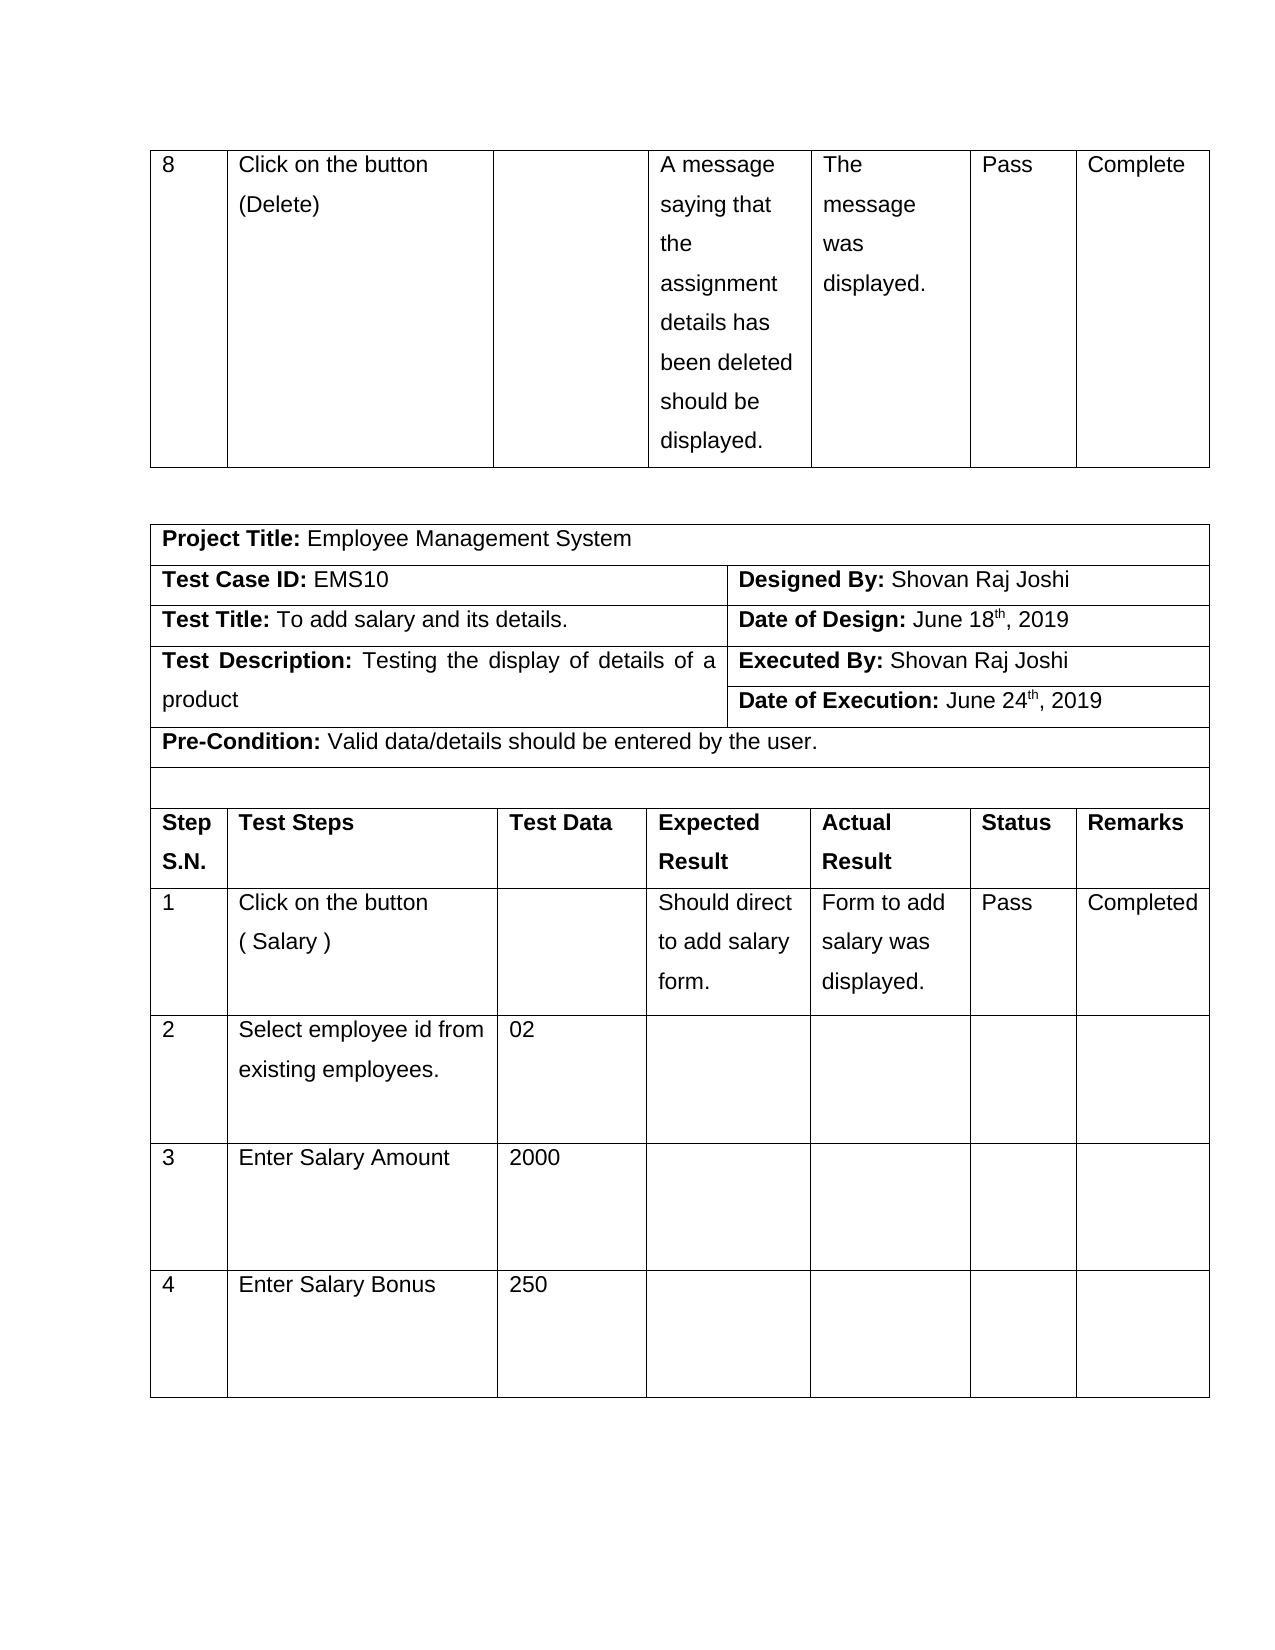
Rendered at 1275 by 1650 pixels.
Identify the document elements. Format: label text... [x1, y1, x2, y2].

table_cell Date of Design: June 18th, 2019 [728, 606, 1209, 646]
table_cell [811, 1144, 970, 1270]
table_cell Should direct to add salary form. [647, 889, 810, 1015]
table_cell Test Data [498, 809, 646, 888]
table_cell 1 [151, 889, 227, 1015]
table_cell 2000 [498, 1144, 646, 1270]
table_cell Enter Salary Amount [228, 1144, 497, 1270]
table_cell The message was displayed. [812, 151, 970, 467]
table_cell 3 [151, 1144, 227, 1270]
table_cell 02 [498, 1016, 646, 1142]
table_cell Test Description: Testing the display of details of a product [151, 647, 727, 727]
table_cell Click on the button (Delete) [228, 151, 493, 467]
table_cell Test Steps [228, 809, 497, 888]
table_cell Pass [971, 889, 1076, 1015]
table_cell Step S.N. [151, 809, 227, 888]
table_cell Status [971, 809, 1076, 888]
table_cell [1077, 1016, 1209, 1142]
table_cell Remarks [1077, 809, 1209, 888]
table_cell Designed By: Shovan Raj Joshi [728, 566, 1209, 605]
table_cell [647, 1144, 810, 1270]
table_cell Complete [1077, 151, 1209, 467]
table_cell [811, 1271, 970, 1397]
table_cell [971, 1271, 1076, 1397]
table_cell Expected Result [647, 809, 810, 888]
table_cell Test Case ID: EMS10 [151, 566, 727, 605]
table_cell [811, 1016, 970, 1142]
table_cell Test Title: To add salary and its details. [151, 606, 727, 646]
table_cell [494, 151, 648, 467]
table_cell [1077, 1271, 1209, 1397]
table_cell Select employee id from existing employees. [228, 1016, 497, 1142]
table_cell Executed By: Shovan Raj Joshi [728, 647, 1209, 686]
table_cell [498, 889, 646, 1015]
table_header Project Title: Employee Management System [151, 525, 1209, 564]
table_cell [971, 1016, 1076, 1142]
table_cell [647, 1271, 810, 1397]
table_cell Pass [971, 151, 1076, 467]
table_cell Date of Execution: June 24th, 2019 [728, 687, 1209, 727]
table_cell Completed [1077, 889, 1209, 1015]
table_cell [647, 1016, 810, 1142]
table_cell Actual Result [811, 809, 970, 888]
table_cell 2 [151, 1016, 227, 1142]
table_cell Enter Salary Bonus [228, 1271, 497, 1397]
table_cell Form to add salary was displayed. [811, 889, 970, 1015]
table_cell [1077, 1144, 1209, 1270]
table_cell [971, 1144, 1076, 1270]
table_cell A message saying that the assignment details has been deleted should be displayed. [649, 151, 811, 467]
table_cell Pre-Condition: Valid data/details should be entered by the user. [151, 728, 1209, 767]
table_cell Click on the button ( Salary ) [228, 889, 497, 1015]
table_cell 250 [498, 1271, 646, 1397]
table_cell [151, 768, 1209, 808]
table_cell 8 [151, 151, 227, 467]
table_cell 4 [151, 1271, 227, 1397]
